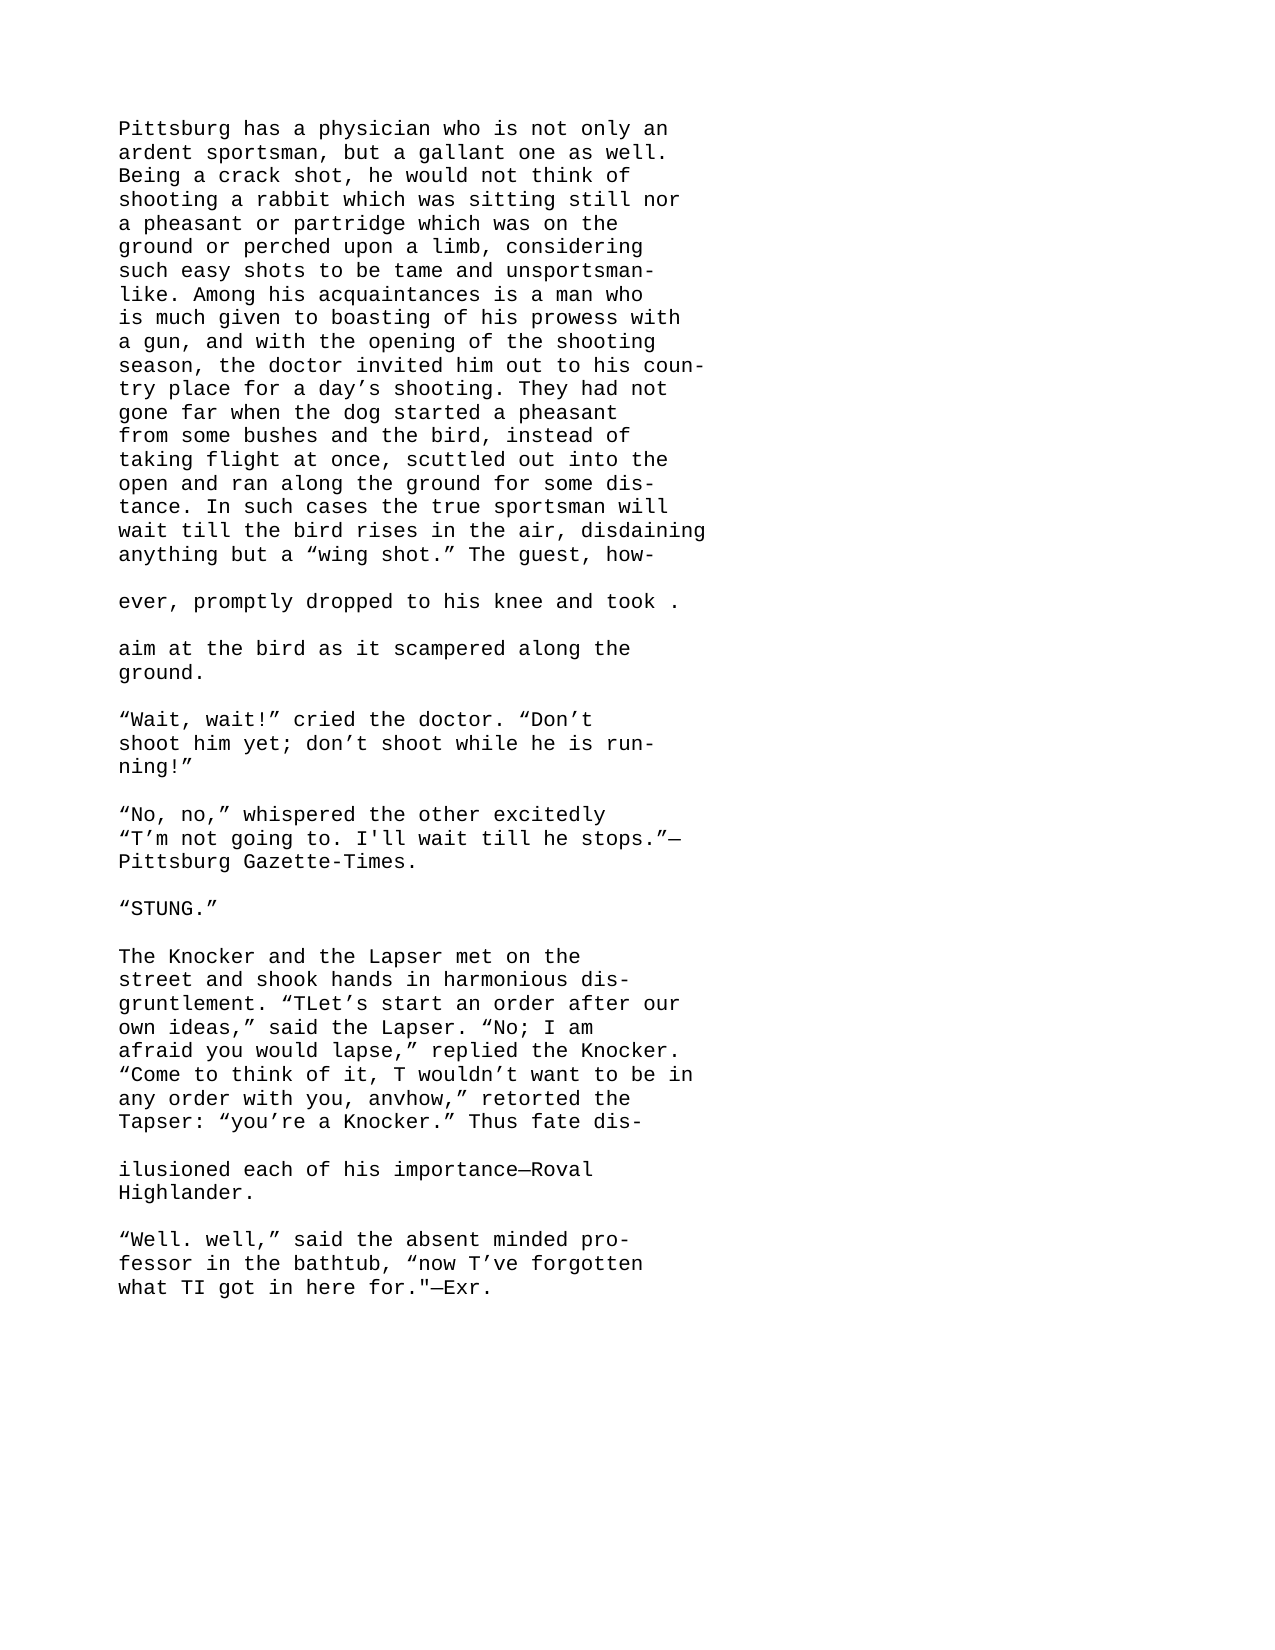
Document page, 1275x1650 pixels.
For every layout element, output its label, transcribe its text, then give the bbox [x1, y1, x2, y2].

text a gun, and with the opening of the shooting [118, 331, 1157, 354]
text ground. [118, 662, 1157, 686]
text “No, no,” whispered the other excitedly [118, 804, 1157, 827]
text Being a crack shot, he would not think of [118, 165, 1157, 189]
text wait till the bird rises in the air, disdaining [118, 520, 1157, 544]
text gone far when the dog started a pheasant [118, 402, 1157, 426]
text “Wait, wait!” cried the doctor. “Don’t [118, 709, 1157, 733]
text open and ran along the ground for some dis- [118, 473, 1157, 496]
text Tapser: “you’re a Knocker.” Thus fate dis- [118, 1111, 1157, 1135]
text ardent sportsman, but a gallant one as well. [118, 142, 1157, 165]
text “Well. well,” said the absent minded pro- [118, 1229, 1157, 1253]
text tance. In such cases the true sportsman will [118, 496, 1157, 520]
text shooting a rabbit which was sitting still nor [118, 189, 1157, 213]
text ground or perched upon a limb, considering [118, 236, 1157, 260]
text fessor in the bathtub, “now T’ve forgotten [118, 1253, 1157, 1277]
text ever, promptly dropped to his knee and took . [118, 591, 1157, 615]
text afraid you would lapse,” replied the Knocker. [118, 1040, 1157, 1064]
text street and shook hands in harmonious dis- [118, 969, 1157, 993]
text taking flight at once, scuttled out into the [118, 449, 1157, 473]
text any order with you, anvhow,” retorted the [118, 1088, 1157, 1111]
text “T’m not going to. I'll wait till he stops.”— [118, 827, 1157, 851]
text gruntlement. “TLet’s start an order after our [118, 993, 1157, 1017]
text Pittsburg has a physician who is not only an [118, 118, 1157, 142]
text a pheasant or partridge which was on the [118, 213, 1157, 236]
text like. Among his acquaintances is a man who [118, 284, 1157, 307]
text such easy shots to be tame and unsportsman- [118, 260, 1157, 284]
text Pittsburg Gazette-Times. [118, 851, 1157, 875]
text ning!” [118, 757, 1157, 780]
text anything but a “wing shot.” The guest, how- [118, 544, 1157, 567]
text Highlander. [118, 1182, 1157, 1206]
text shoot him yet; don’t shoot while he is run- [118, 733, 1157, 757]
text own ideas,” said the Lapser. “No; I am [118, 1017, 1157, 1040]
text is much given to boasting of his prowess with [118, 307, 1157, 331]
text try place for a day’s shooting. They had not [118, 378, 1157, 402]
text season, the doctor invited him out to his coun- [118, 354, 1157, 378]
text “Come to think of it, T wouldn’t want to be in [118, 1064, 1157, 1088]
text “STUNG.” [118, 898, 1157, 922]
text The Knocker and the Lapser met on the [118, 946, 1157, 969]
text what TI got in here for."—Exr. [118, 1277, 1157, 1300]
text from some bushes and the bird, instead of [118, 426, 1157, 449]
text ilusioned each of his importance—Roval [118, 1158, 1157, 1182]
text aim at the bird as it scampered along the [118, 638, 1157, 662]
